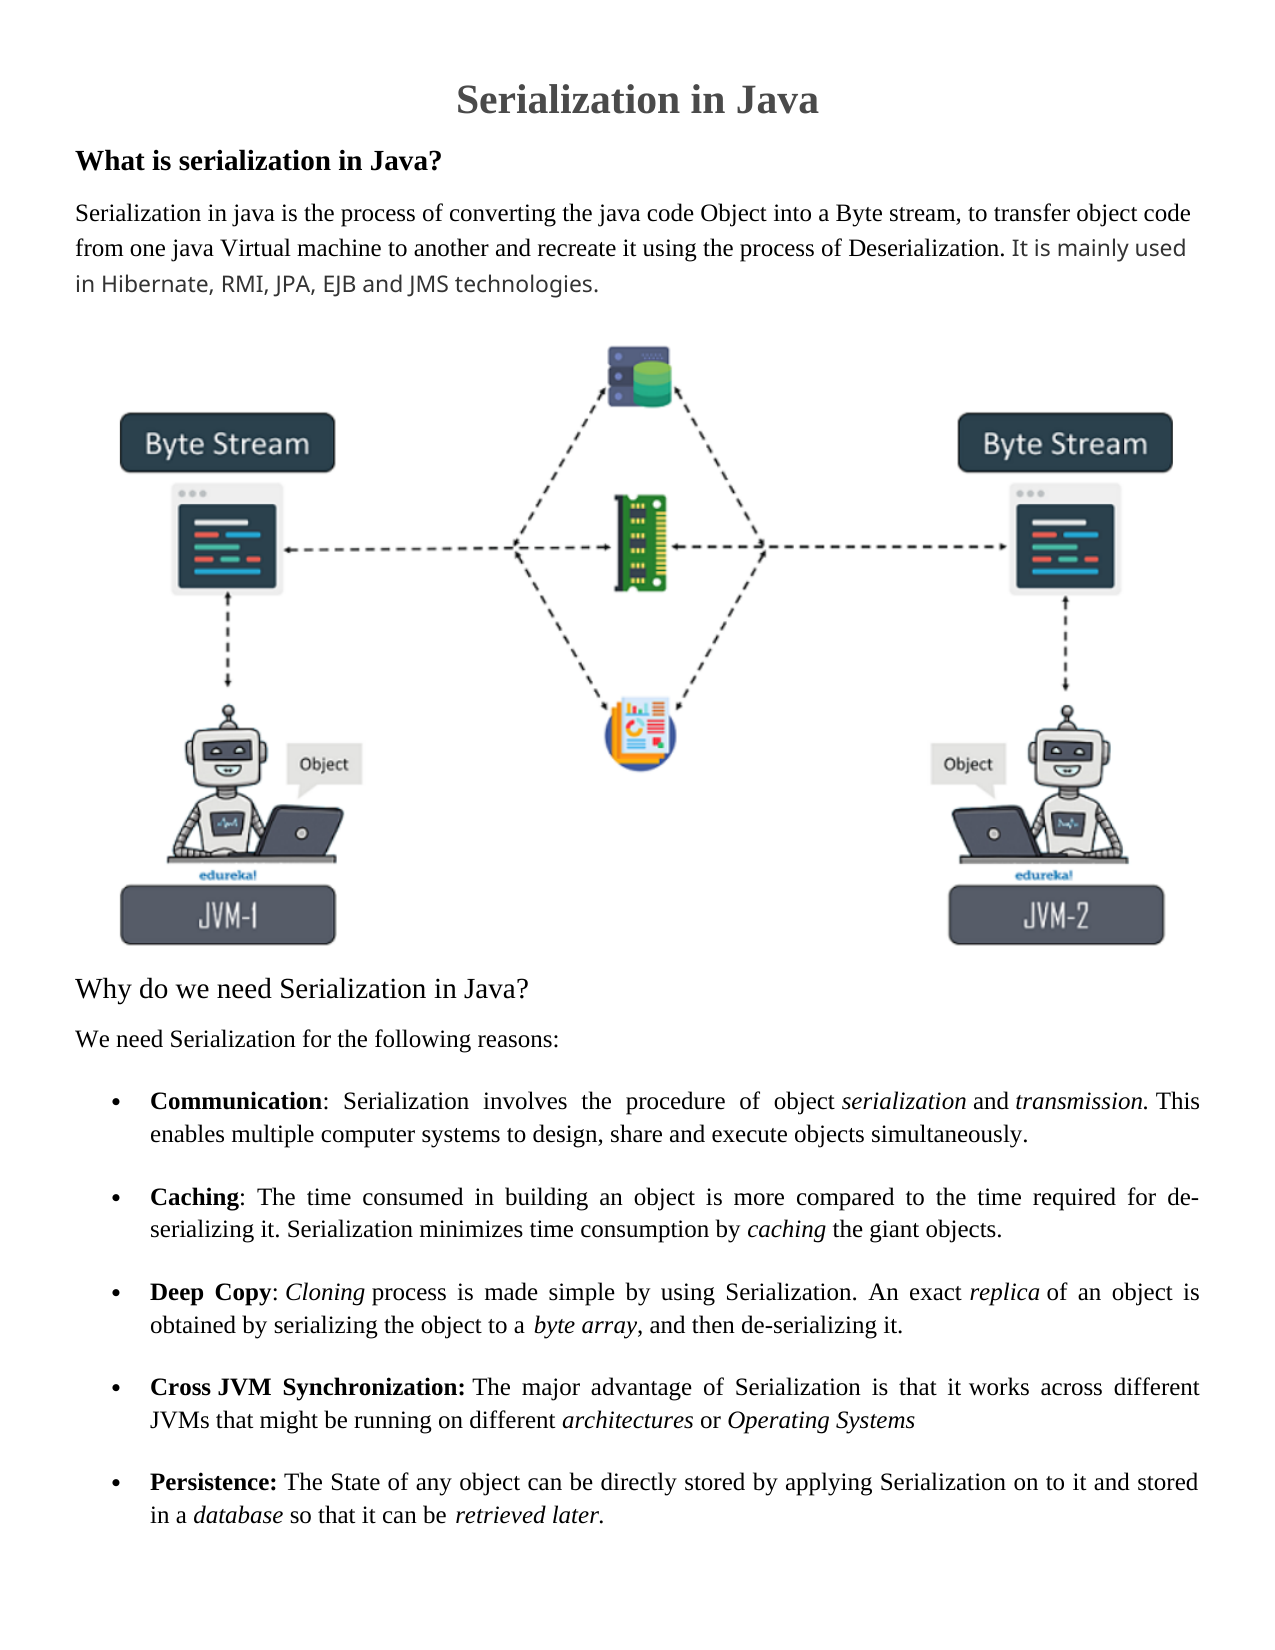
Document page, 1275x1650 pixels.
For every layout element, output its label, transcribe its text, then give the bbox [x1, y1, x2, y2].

text Serialization in Java [75, 75, 1200, 123]
list Deep Copy: Cloning process is made simple by using Serialization. An exact replica of an object is obtained by serializing the object to a byte array, and then de-serializing it. [112, 1277, 1200, 1338]
list Communication: Serialization involves the procedure of object serialization and transmission. This enables multiple computer systems to design, share and execute objects simultaneously. [112, 1086, 1200, 1148]
text Serialization in java is the process of converting the java code Object into a Byte stream, to transfer object code from one java Virtual machine to another and recreate it using the process of Deserialization. It is mainly used in Hibernate, RMI, JPA, EJB and JMS technologies. [75, 198, 1200, 299]
list Persistence: The State of any object can be directly stored by applying Serialization on to it and stored in a database so that it can be retrieved later. [112, 1467, 1200, 1529]
text What is serialization in Java? [75, 143, 1200, 177]
list Caching: The time consumed in building an object is more compared to the time required for de-serializing it. Serialization minimizes time consumption by caching the giant objects. [112, 1182, 1200, 1243]
text Why do we need Serialization in Java? [75, 971, 1200, 1005]
list Cross JVM Synchronization: The major advantage of Serialization is that it works across different JVMs that might be running on different architectures or Operating Systems [112, 1372, 1200, 1434]
text We need Serialization for the following reasons: [75, 1024, 1200, 1053]
picture [75, 320, 1200, 953]
